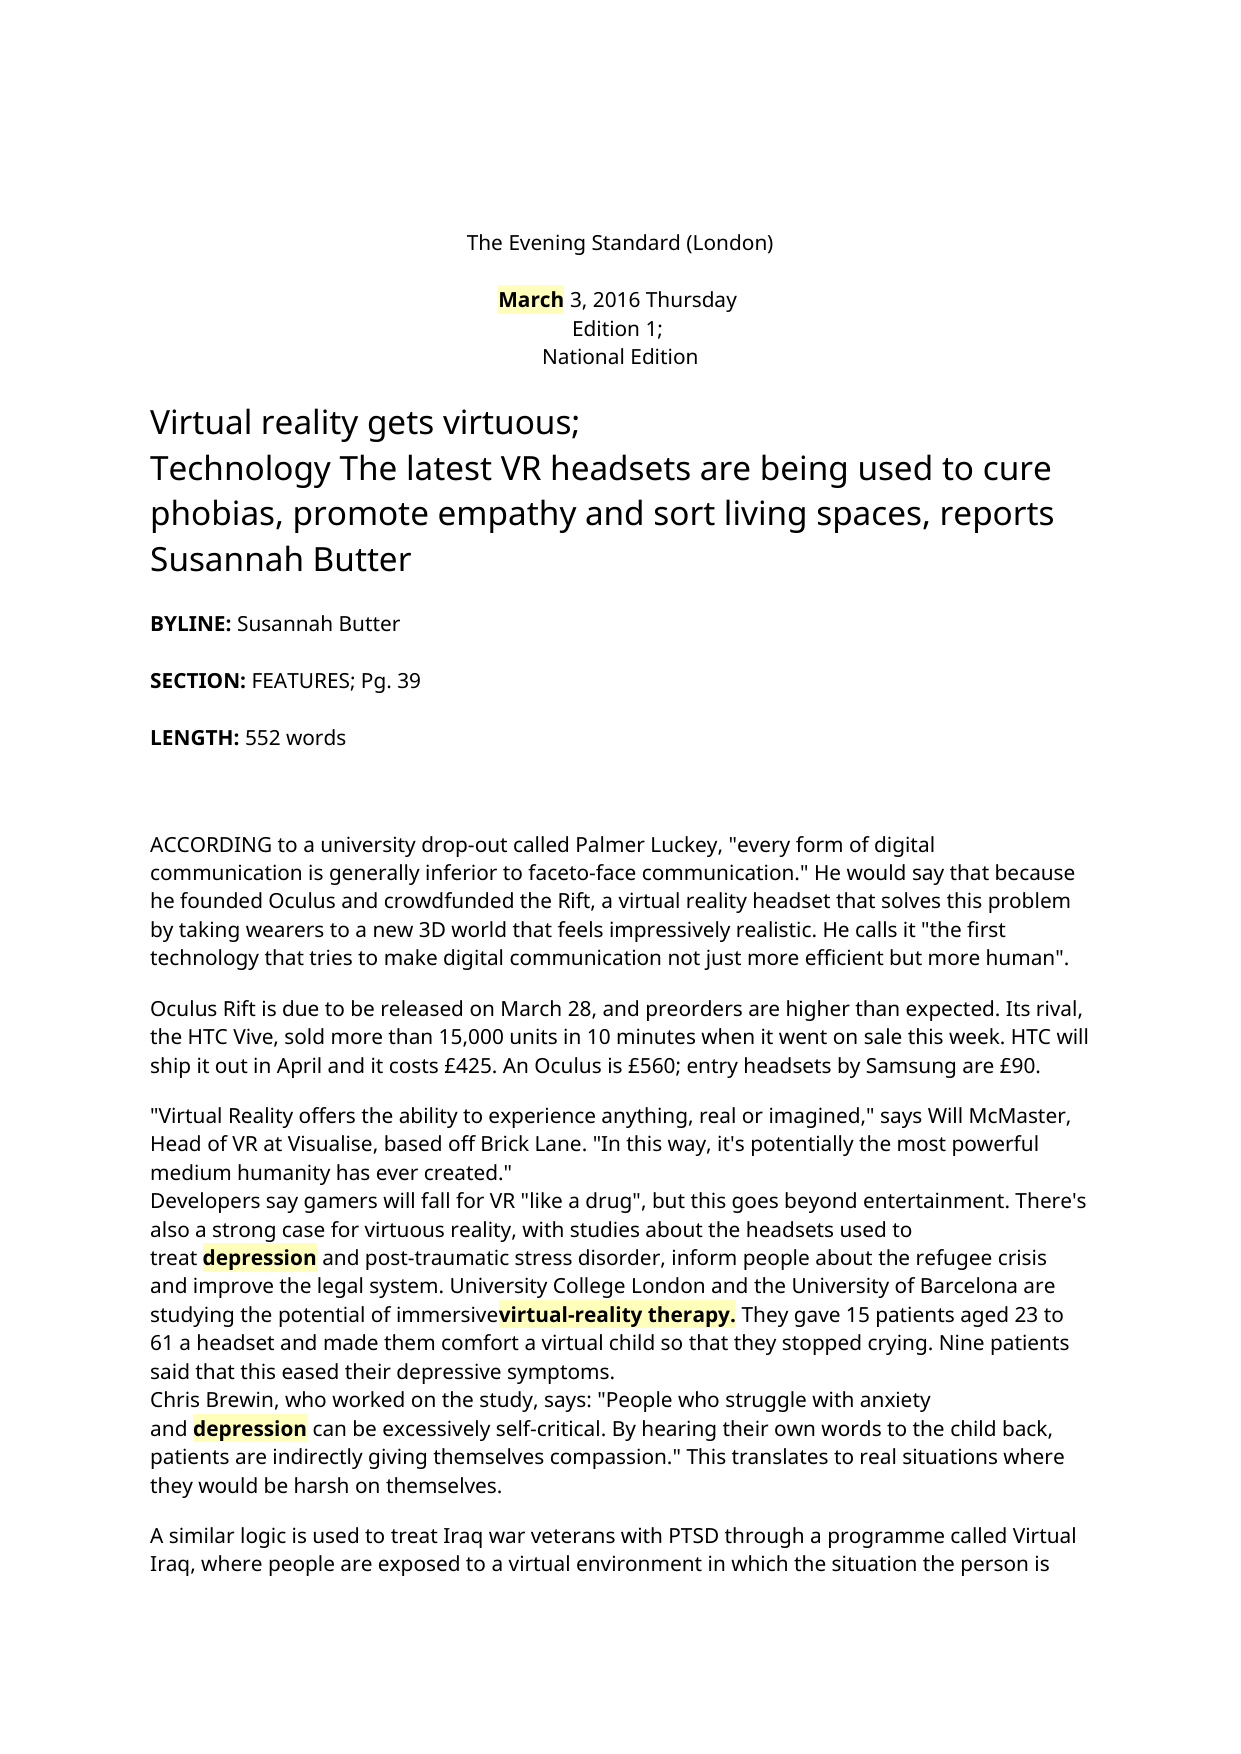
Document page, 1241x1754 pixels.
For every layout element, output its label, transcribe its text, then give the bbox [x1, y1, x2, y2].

text The Evening Standard (London) [150, 150, 1090, 257]
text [150, 1521, 1090, 1578]
text Chris Brewin, who worked on the study, says: "People who struggle with anxiety and depression can be excessively self-critical. By hearing their own words to the child back, patients are indirectly giving themselves compassion." This translates to real situations where they would be harsh on themselves. [150, 1385, 1090, 1499]
text Virtual reality gets virtuous; Technology The latest VR headsets are being used to cure phobias, promote empathy and sort living spaces, reports Susannah Butter BYLINE: Susannah Butter SECTION: FEATURES; Pg. 39 LENGTH: 552 words [150, 371, 1090, 808]
text Oculus Rift is due to be released on March 28, and preorders are higher than expected. Its rival, the HTC Vive, sold more than 15,000 units in 10 minutes when it went on sale this week. HTC will ship it out in April and it costs £425. An Oculus is £560; entry headsets by Samsung are £90. [150, 994, 1090, 1079]
text "Virtual Reality offers the ability to experience anything, real or imagined," says Will McMaster, Head of VR at Visualise, based off Brick Lane. "In this way, it's potentially the most powerful medium humanity has ever created." [150, 1101, 1090, 1186]
text March 3, 2016 Thursday Edition 1; National Edition [150, 257, 1090, 371]
text ACCORDING to a university drop-out called Palmer Luckey, "every form of digital communication is generally inferior to faceto-face communication." He would say that because he founded Oculus and crowdfunded the Rift, a virtual reality headset that solves this problem by taking wearers to a new 3D world that feels impressively realistic. He calls it "the first technology that tries to make digital communication not just more efficient but more human". [150, 830, 1090, 972]
text Developers say gamers will fall for VR "like a drug", but this goes beyond entertainment. There's also a strong case for virtuous reality, with studies about the headsets used to treat depression and post-traumatic stress disorder, inform people about the refugee crisis and improve the legal system. University College London and the University of Barcelona are studying the potential of immersivevirtual-reality therapy. They gave 15 patients aged 23 to 61 a headset and made them comfort a virtual child so that they stopped crying. Nine patients said that this eased their depressive symptoms. [150, 1186, 1090, 1385]
